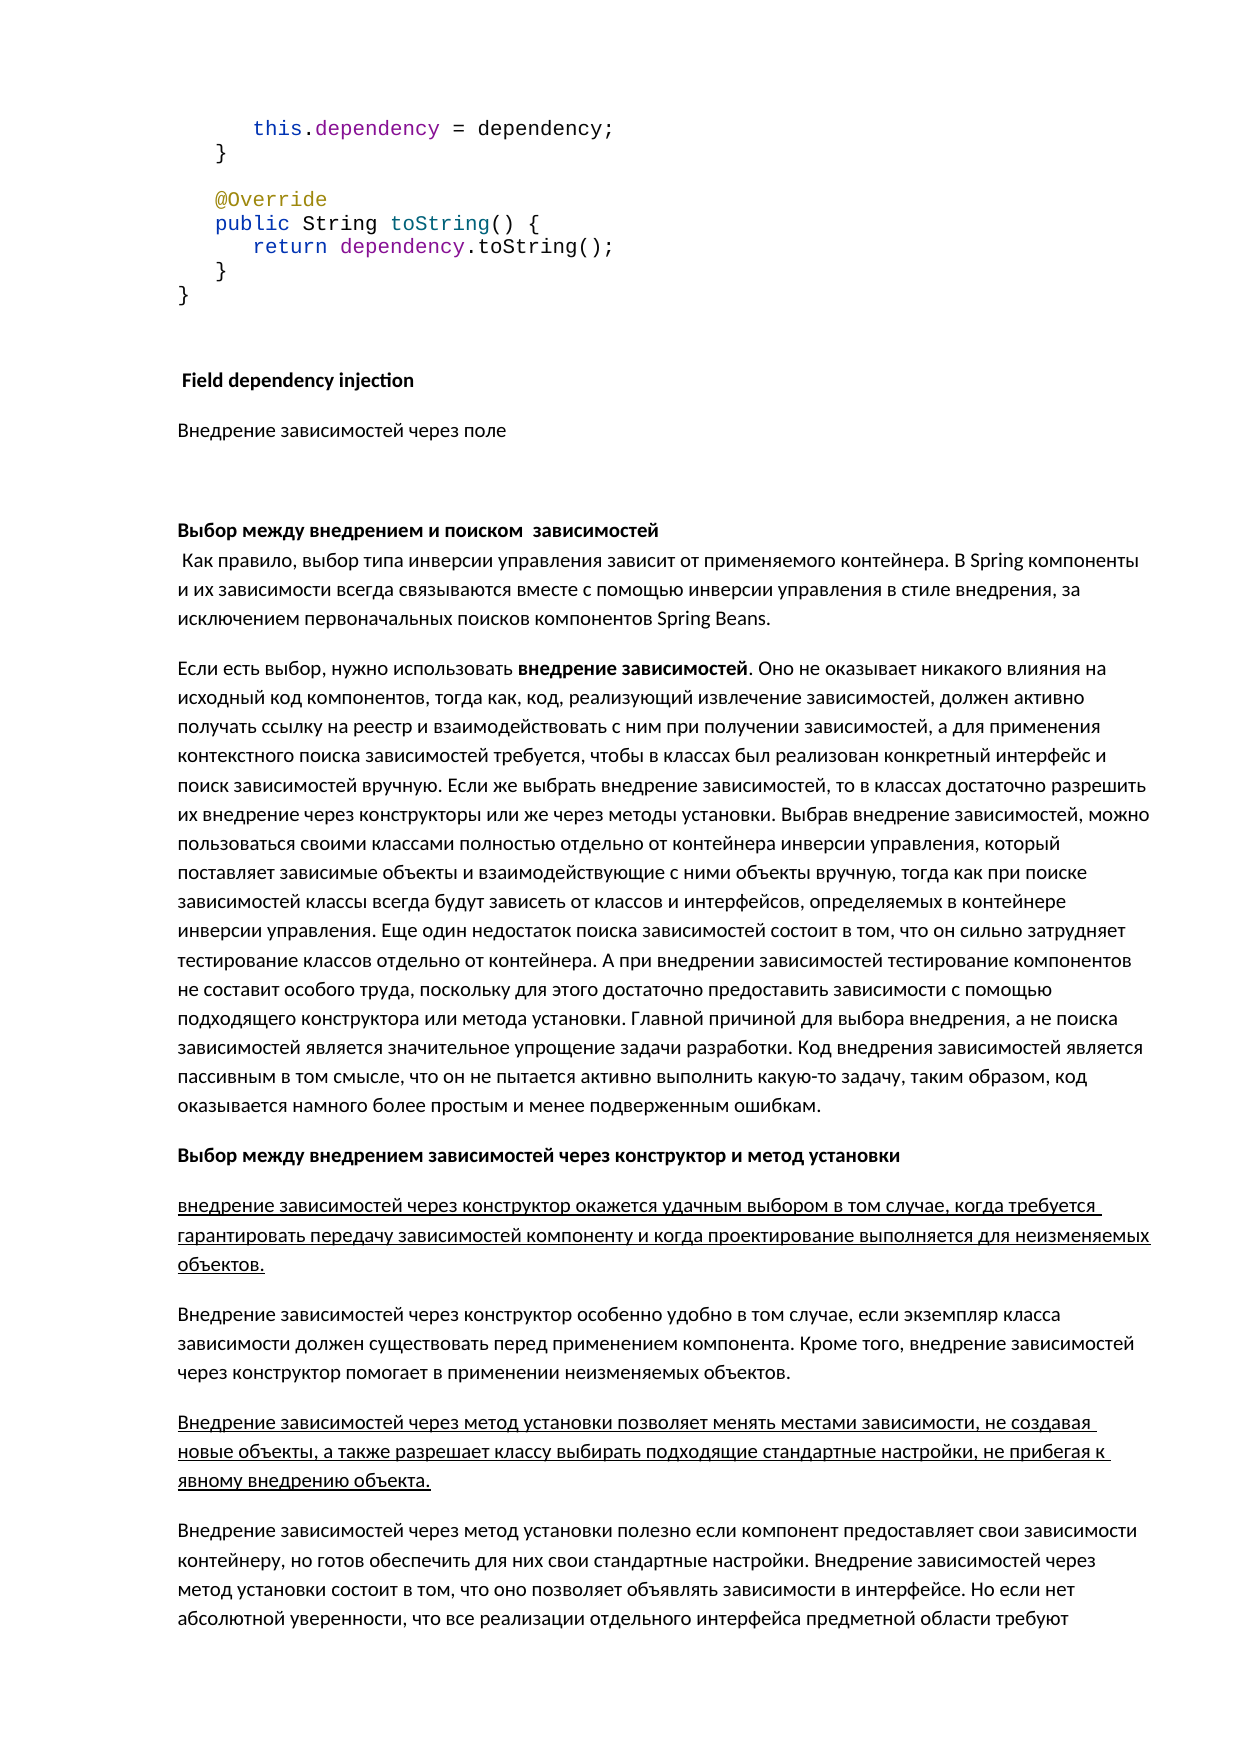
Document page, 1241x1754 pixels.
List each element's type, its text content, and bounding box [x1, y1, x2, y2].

text Внедрение зависимостей через поле [177, 418, 1152, 443]
text Field dependency injection [177, 368, 1152, 393]
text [177, 118, 1152, 307]
text Выбор между внедрением зависимостей через конструктор и метод установки [177, 1143, 1152, 1168]
text Если есть выбор, нужно использовать внедрение зависимостей. Оно не оказывает никакого влияния на исходный код компонентов, тогда как, код, реализующий извлечение зависимостей, должен активно получать ссылку на реестр и взаимодействовать с ним при получении зависимостей, а для применения контекстного поиска зависимостей требуется, чтобы в классах был реализован конкретный интерфейс и поиск зависимостей вручную. Если же выбрать внедрение зависимостей, то в классах достаточно разрешить их внедрение через конструкторы или же через методы установки. Выбрав внедрение зависимостей, можно пользоваться своими классами полностью отдельно от контейнера инверсии управления, который поставляет зависимые объекты и взаимодействующие с ними объекты вручную, тогда как при поиске зависимостей классы всегда будут зависеть от классов и интерфейсов, определяемых в контейнере инверсии управления. Еще один недостаток поиска зависимостей состоит в том, что он сильно затрудняет тестирование классов отдельно от контейнера. А при внедрении зависимостей тестирование компонентов не составит особого труда, поскольку для этого достаточно предоставить зависимости с помощью подходящего конструктора или метода установки. Главной причиной для выбора внедрения, а не поиска зависимостей является значительное упрощение задачи разработки. Код внедрения зависимостей является пассивным в том смысле, что он не пытается активно выполнить какую-то задачу, таким образом, код оказывается намного более простым и менее подверженным ошибкам. [177, 655, 1152, 1118]
text внедрение зависимостей через конструктор окажется удачным выбором в том случае, когда требуется гарантировать передачу зависимостей компоненту и когда проектирование выполняется для неизменяемых объектов. [177, 1193, 1152, 1276]
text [177, 1518, 1152, 1631]
text Внедрение зависимостей через конструктор особенно удобно в том случае, если экземпляр класса зависимости должен существовать перед применением компонента. Кроме того, внедрение зависимостей через конструктор помогает в применении неизменяемых объектов. [177, 1301, 1152, 1385]
text Внедрение зависимостей через метод установки позволяет менять местами зависимости, не создавая новые объекты, а также разрешает классу выбирать подходящие стандартные настройки, не прибегая к явному внедрению объекта. [177, 1409, 1152, 1493]
text Выбор между внедрением и поиском зависимостей Как правило, выбор типа инверсии управления зависит от применяемого контейнера. В Spring компоненты и их зависимости всегда связываются вместе с помощью инверсии управления в стиле внедрения, за исключением первоначальных поисков компонентов Spring Beans. [177, 518, 1152, 631]
